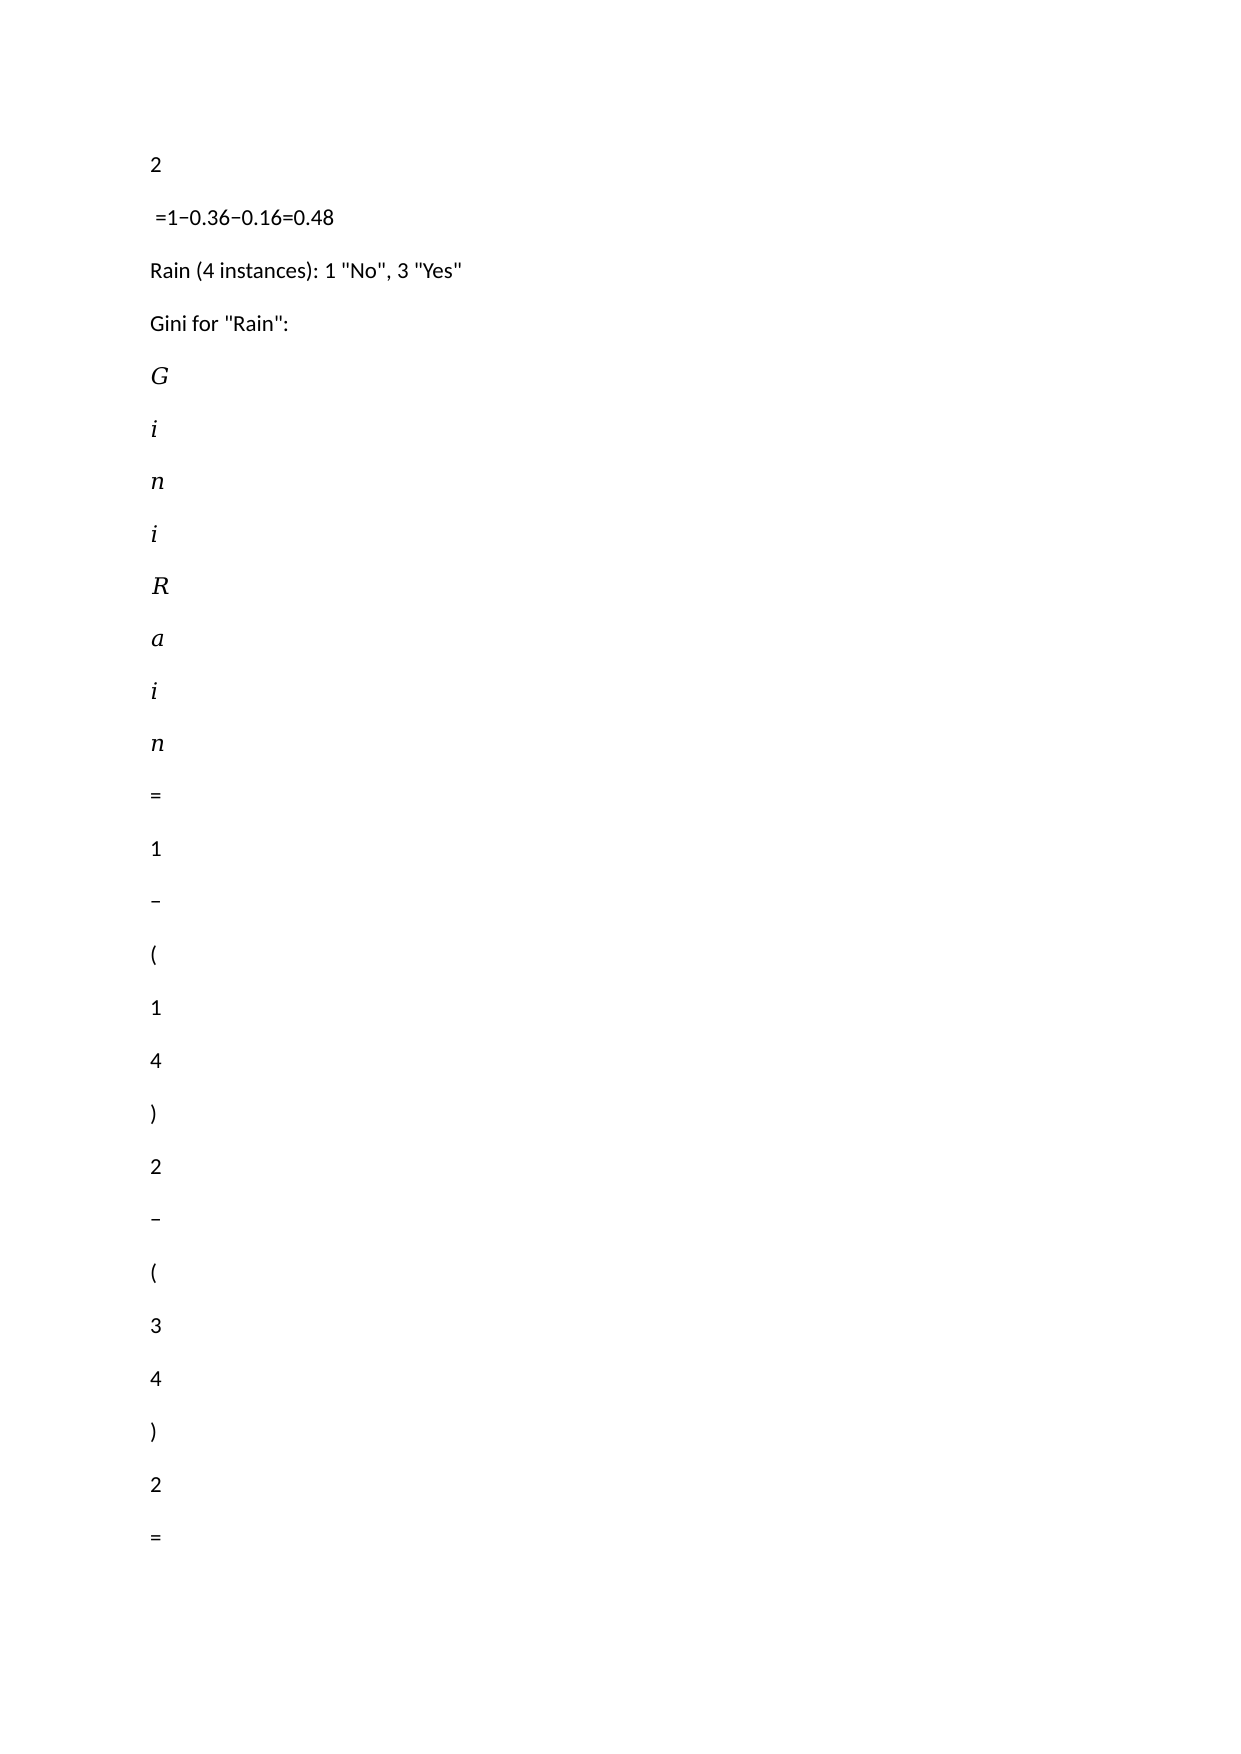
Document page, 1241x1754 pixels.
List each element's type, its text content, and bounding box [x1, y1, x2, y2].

text 𝐺 [150, 362, 1090, 389]
text 𝑛 [150, 729, 1090, 756]
text 2 [150, 1471, 1090, 1498]
text − [150, 887, 1090, 915]
text = [150, 1523, 1090, 1552]
text = [150, 781, 1090, 809]
text 𝑎 [150, 624, 1090, 652]
text 4 [150, 1364, 1090, 1392]
text 𝑅 [150, 572, 1090, 599]
text ) [150, 1417, 1090, 1446]
text Rain (4 instances): 1 "No", 3 "Yes" [150, 256, 1090, 284]
text 2 [150, 150, 1090, 178]
text ( [150, 940, 1090, 968]
text =1−0.36−0.16=0.48 [150, 203, 1090, 231]
text 𝑛 [150, 467, 1090, 494]
text 1 [150, 834, 1090, 862]
text ( [150, 1258, 1090, 1286]
text 3 [150, 1311, 1090, 1339]
text − [150, 1205, 1090, 1233]
text Gini for "Rain": [150, 309, 1090, 337]
text 𝑖 [150, 676, 1090, 704]
text 1 [150, 993, 1090, 1021]
text 𝑖 [150, 414, 1090, 442]
text 𝑖 [150, 519, 1090, 547]
text 4 [150, 1046, 1090, 1074]
text 2 [150, 1152, 1090, 1180]
text ) [150, 1099, 1090, 1127]
